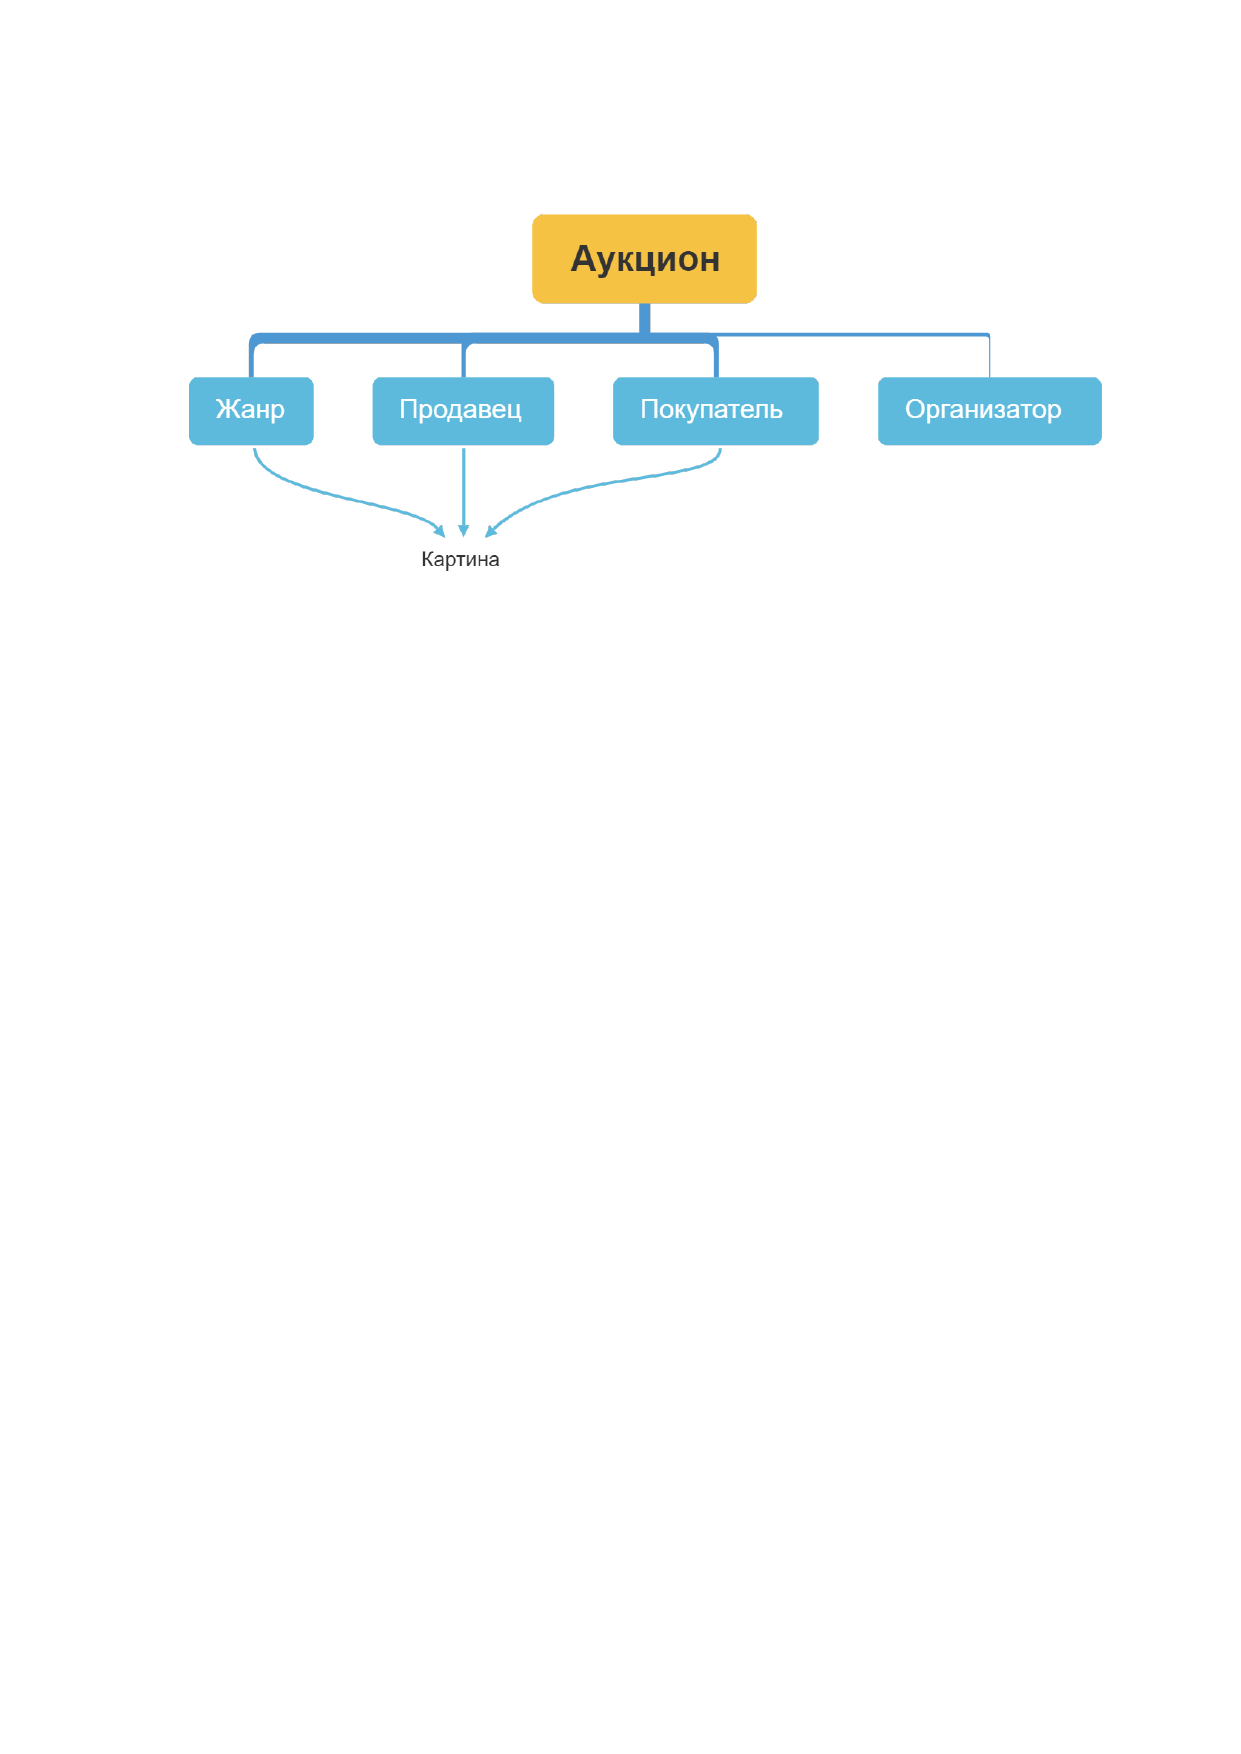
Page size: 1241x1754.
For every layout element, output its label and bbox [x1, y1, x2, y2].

picture [177, 118, 1117, 674]
